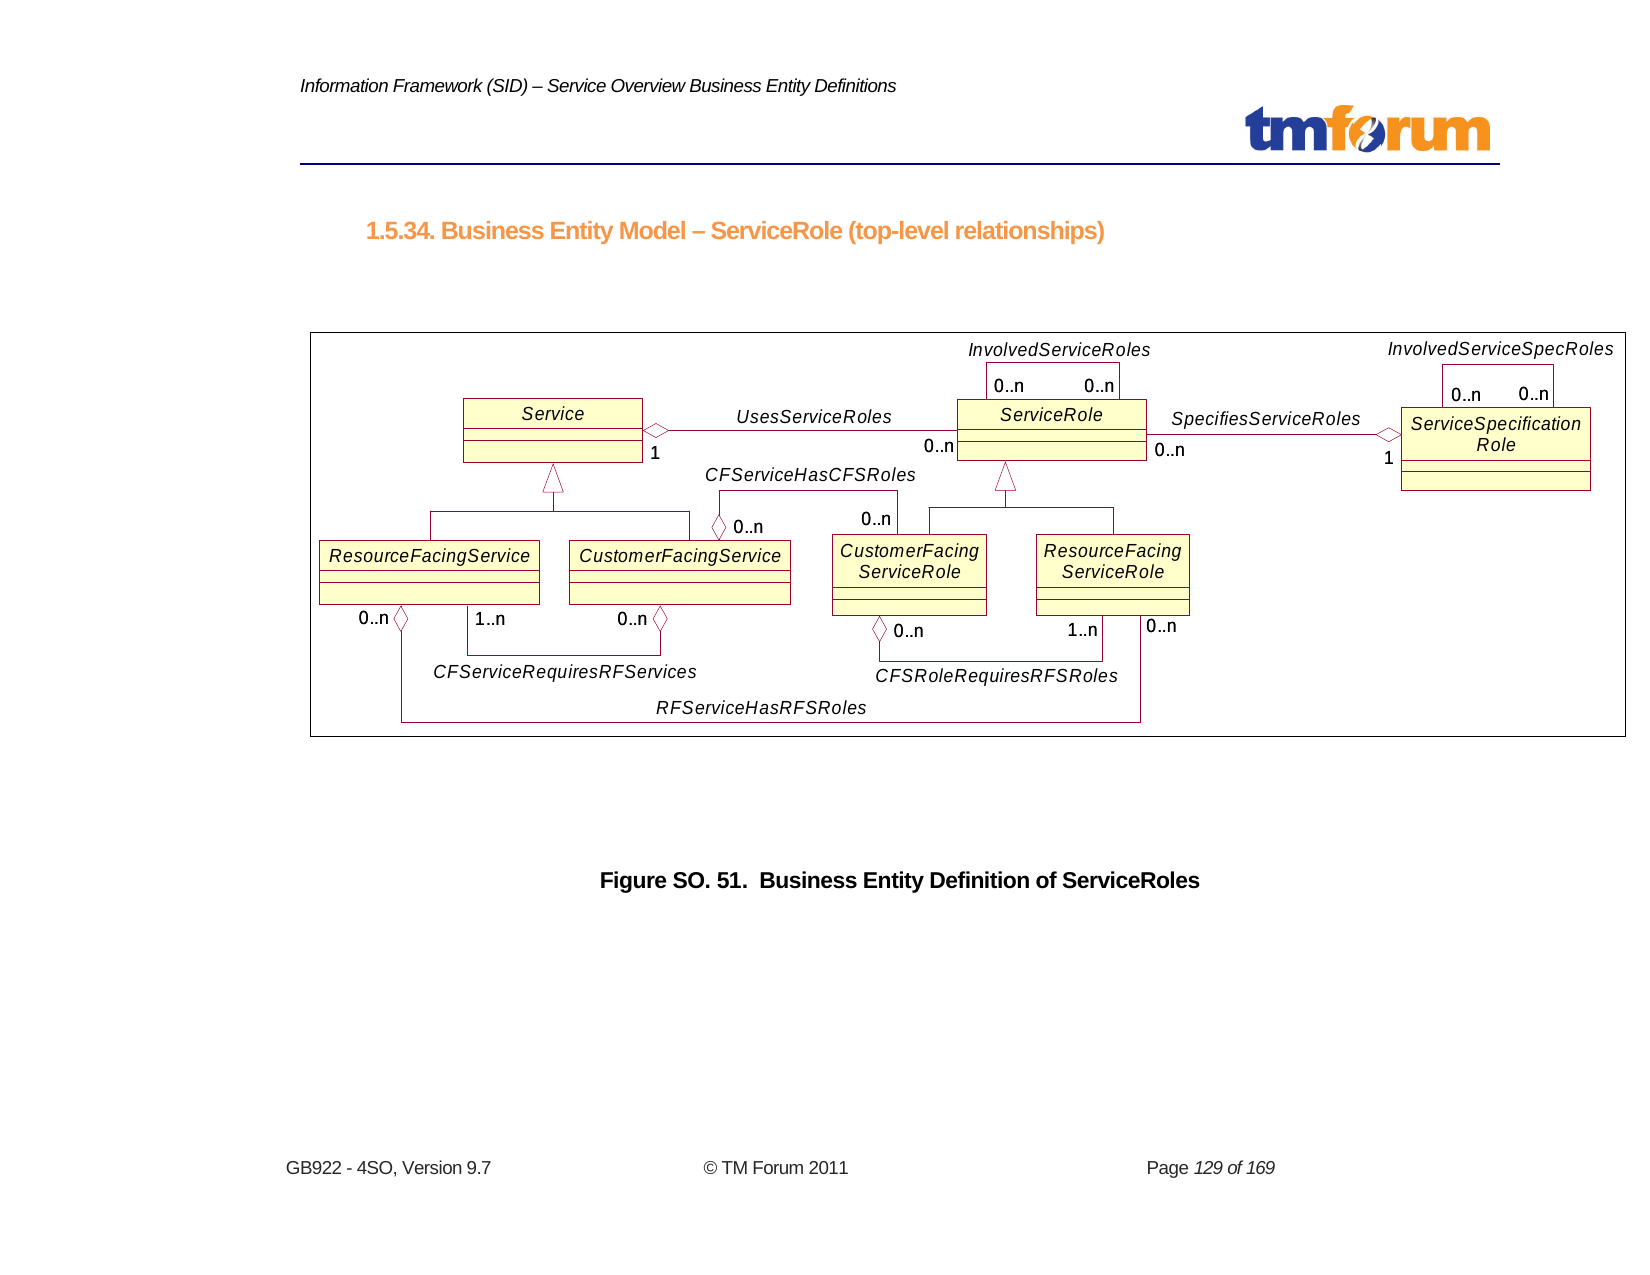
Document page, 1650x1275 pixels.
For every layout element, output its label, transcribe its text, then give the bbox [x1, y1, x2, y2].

subtitle Business Entity Model – ServiceRole (top-level relationships) [366, 216, 1500, 245]
picture [1234, 96, 1500, 161]
